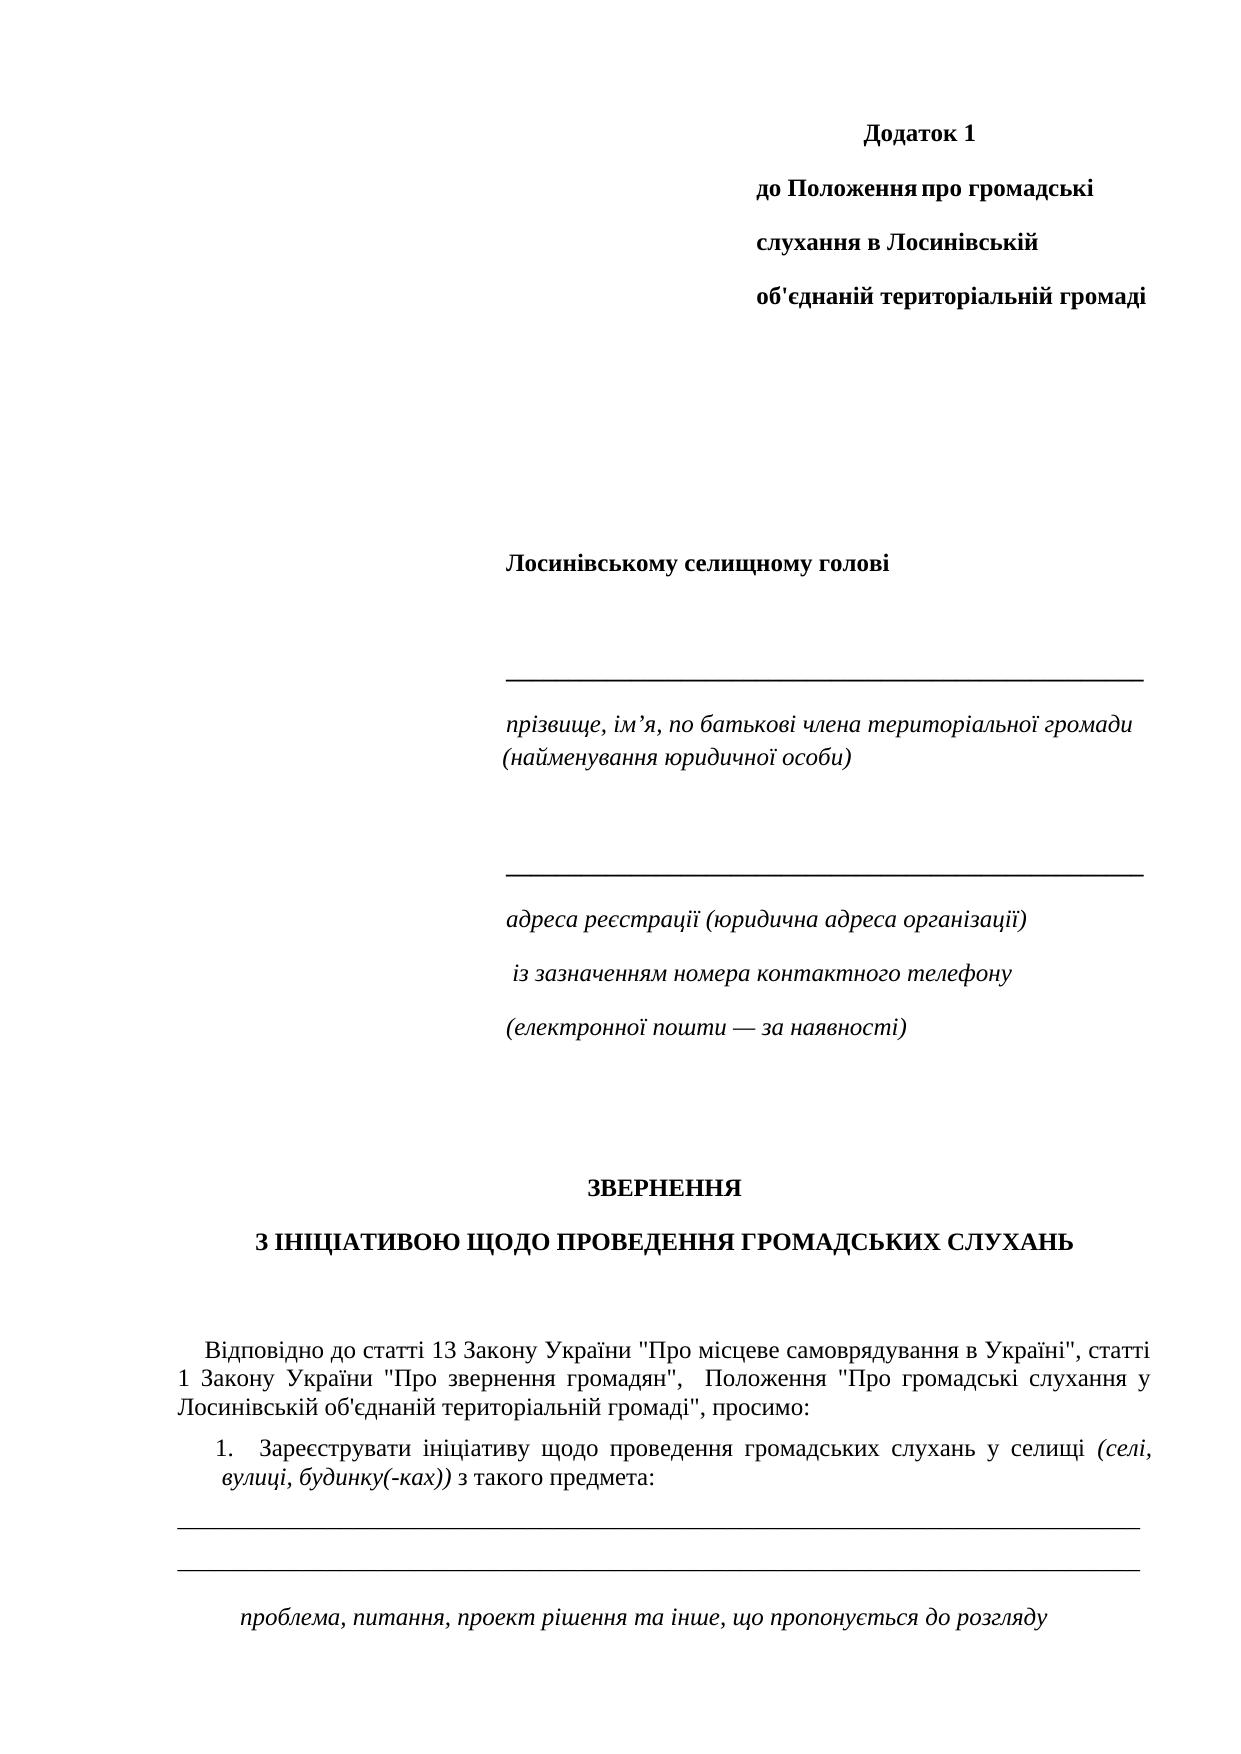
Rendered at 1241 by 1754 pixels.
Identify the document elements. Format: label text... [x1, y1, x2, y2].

list Зареєструвати ініціативу щодо проведення громадських слухань у селищі (селі, вулиці, будинку(-ках)) з такого предмета: [215, 1433, 1152, 1491]
text об'єднаній територіальній громаді [251, 281, 1152, 309]
text Відповідно до статті 13 Закону України "Про місцеве самоврядування в Україні", статті 1 Закону України "Про звернення громадян", Положення "Про громадські слухання у Лосинівській об'єднаній територіальній громаді", просимо: [177, 1335, 1152, 1421]
text ЗВЕРНЕННЯ [177, 1173, 1152, 1202]
text Лосинівському селищному голові [177, 548, 1152, 576]
text _____________________________________________________________________________ [177, 1503, 1152, 1532]
text із зазначенням номера контактного телефону [177, 958, 1152, 986]
text слухання в Лосинівській [251, 227, 1152, 256]
text (електронної пошти — за наявності) [177, 1012, 1152, 1040]
text Додаток 1 [177, 118, 1152, 147]
text _____________________________________________________________________________ [177, 1545, 1152, 1573]
text адреса реєстрації (юридична адреса організації) [177, 904, 1152, 933]
text прізвище, ім’я, по батькові члена територіальної громади (найменування юридичної особи) [502, 709, 1152, 771]
text проблема, питання, проект рішення та інше, що пропонується до розгляду [177, 1602, 1152, 1631]
text до Положення про громадські [251, 173, 1152, 202]
text З ІНІЦІАТИВОЮ ЩОДО ПРОВЕДЕННЯ ГРОМАДСЬКИХ СЛУХАНЬ [177, 1227, 1152, 1256]
text ___________________________________________________ [177, 655, 1152, 684]
text ___________________________________________________ [177, 850, 1152, 879]
